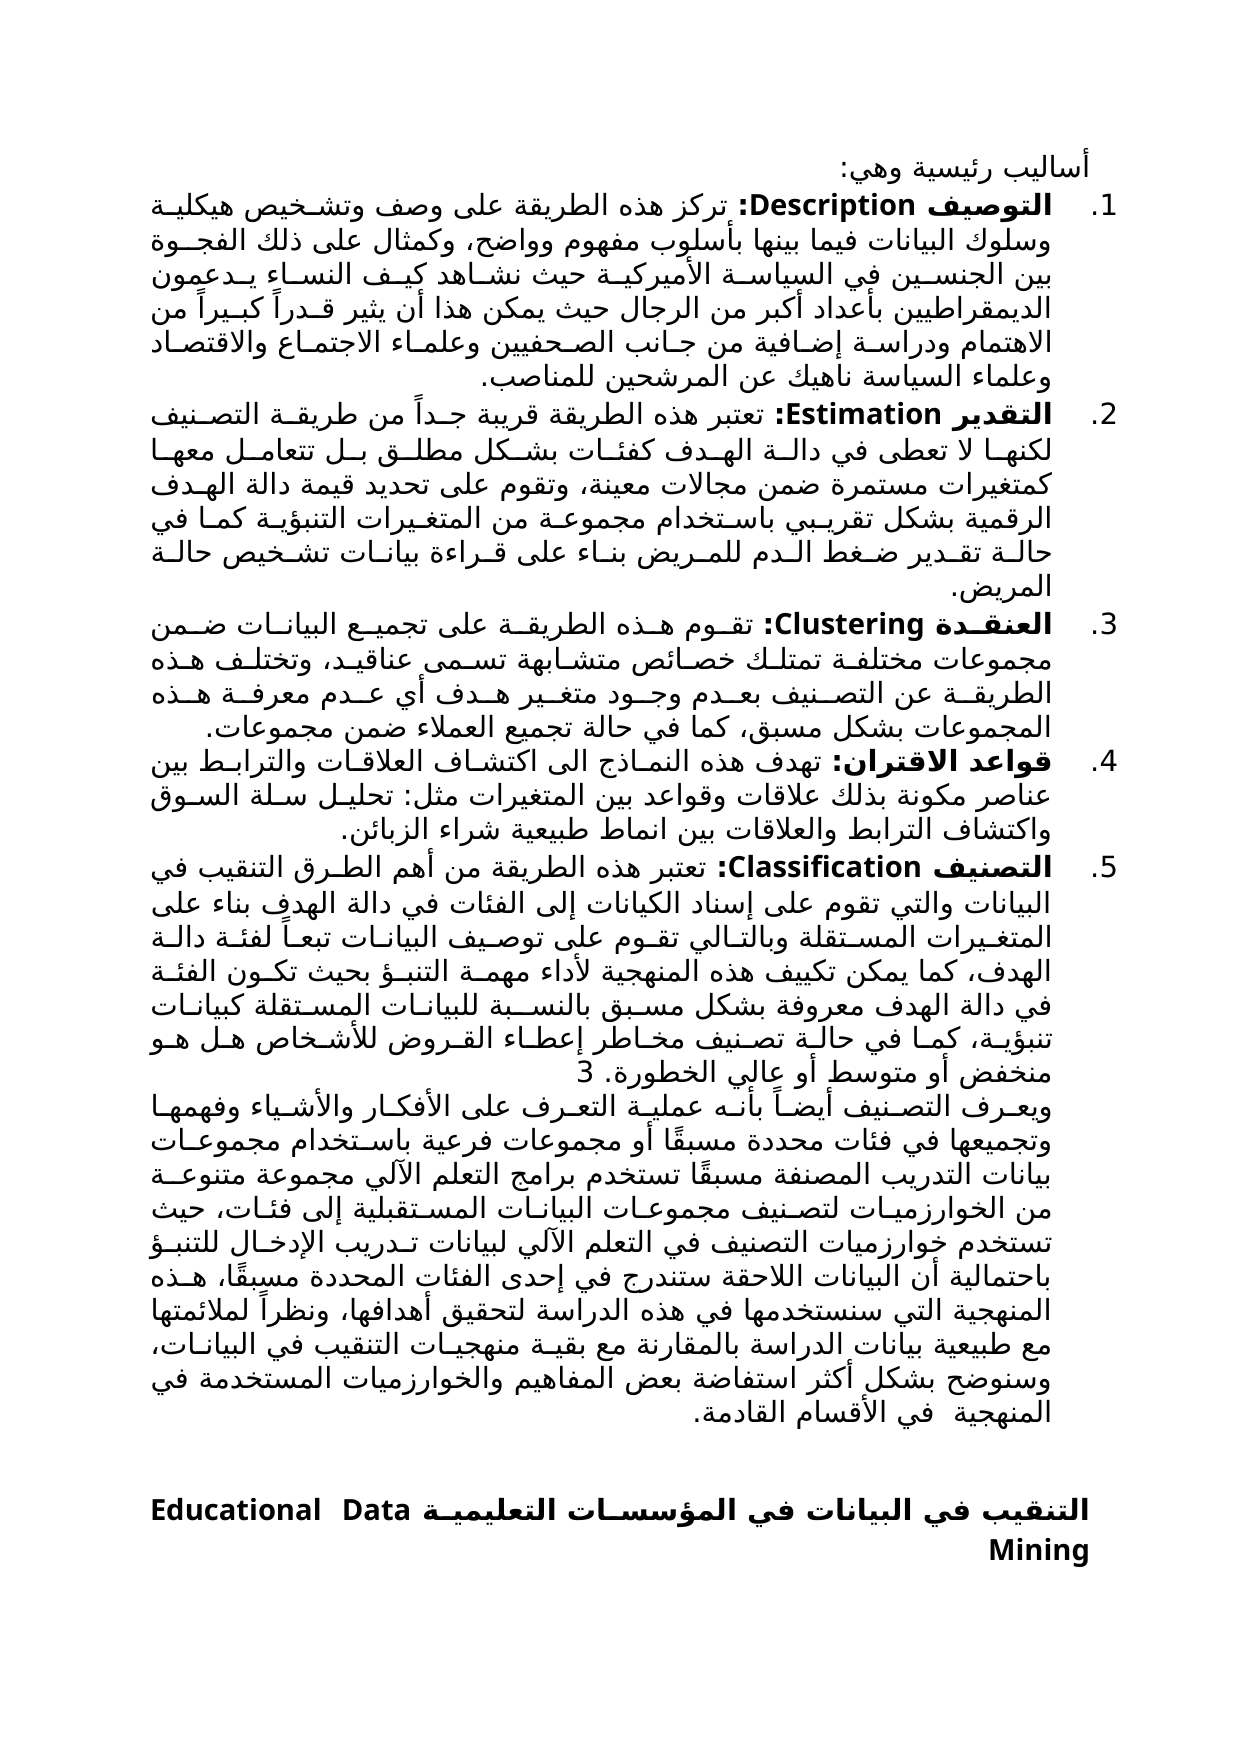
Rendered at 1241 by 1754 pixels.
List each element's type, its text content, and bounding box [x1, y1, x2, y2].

list العنقدة Clustering: تقوم هذه الطريقة على تجميع البيانات ضمن مجموعات مختلفة تمتلك خصائص متشابهة تسمى عناقيد، وتختلف هذه الطريقة عن التصنيف بعدم وجود متغير هدف أي عدم معرفة هذه المجموعات بشكل مسبق، كما في حالة تجميع العملاء ضمن مجموعات. [150, 603, 1090, 744]
list قواعد الاقتران: تهدف هذه النماذج الى اكتشاف العلاقات والترابط بين عناصر مكونة بذلك علاقات وقواعد بين المتغيرات مثل: تحليل سلة السوق واكتشاف الترابط والعلاقات بين انماط طبيعية شراء الزبائن. [150, 744, 1090, 846]
list التصنيف Classification: تعتبر هذه الطريقة من أهم الطرق التنقيب في البيانات والتي تقوم على إسناد الكيانات إلى الفئات في دالة الهدف بناء على المتغيرات المستقلة وبالتالي تقوم على توصيف البيانات تبعاً لفئة دالة الهدف، كما يمكن تكييف هذه المنهجية لأداء مهمة التنبؤ بحيث تكون الفئة في دالة الهدف معروفة بشكل مسبق بالنسـبة للبيانات المستقلة كبيانات تنبؤية، كما في حالة تصنيف مخاطر إعطاء القروض للأشخاص هل هو منخفض أو متوسط أو عالي الخطورة. 3 [150, 846, 1090, 1090]
text أساليب رئيسية وهي: [150, 150, 1090, 184]
text التنقيب في البيانات في المؤسسات التعليمية Educational Data Mining [150, 1490, 1090, 1569]
list التوصيف Description: تركز هذه الطريقة على وصف وتشخيص هيكلية وسلوك البيانات فيما بينها بأسلوب مفهوم وواضح، وكمثال على ذلك الفجوة بين الجنسين في السياسة الأميركية حيث نشاهد كيف النساء يدعمون الديمقراطيين بأعداد أكبر من الرجال حيث يمكن هذا أن يثير قدراً كبيراً من الاهتمام ودراسة إضافية من جانب الصحفيين وعلماء الاجتماع والاقتصاد وعلماء السياسة ناهيك عن المرشحين للمناصب. [150, 184, 1090, 393]
list ويعرف التصنيف أيضاً بأنه عملية التعرف على الأفكار والأشياء وفهمها وتجميعها في فئات محددة مسبقًا أو مجموعات فرعية باستخدام مجموعات بيانات التدريب المصنفة مسبقًا تستخدم برامج التعلم الآلي مجموعة متنوعة من الخوارزميات لتصنيف مجموعات البيانات المستقبلية إلى فئات، حيث تستخدم خوارزميات التصنيف في التعلم الآلي لبيانات تدريب الإدخال للتنبؤ باحتمالية أن البيانات اللاحقة ستندرج في إحدى الفئات المحددة مسبقًا، هذه المنهجية التي سنستخدمها في هذه الدراسة لتحقيق أهدافها، ونظراً لملائمتها مع طبيعية بيانات الدراسة بالمقارنة مع بقية منهجيات التنقيب في البيانات، وسنوضح بشكل أكثر استفاضة بعض المفاهيم والخوارزميات المستخدمة في المنهجية في الأقسام القادمة. [150, 1090, 1053, 1429]
list التقدير Estimation: تعتبر هذه الطريقة قريبة جداً من طريقة التصنيف لكنها لا تعطى في دالة الهدف كفئات بشكل مطلق بل تتعامل معها كمتغيرات مستمرة ضمن مجالات معينة، وتقوم على تحديد قيمة دالة الهدف الرقمية بشكل تقريبي باستخدام مجموعة من المتغيرات التنبؤية كما في حالة تقدير ضغط الدم للمريض بناء على قراءة بيانات تشخيص حالة المريض. [150, 393, 1090, 603]
